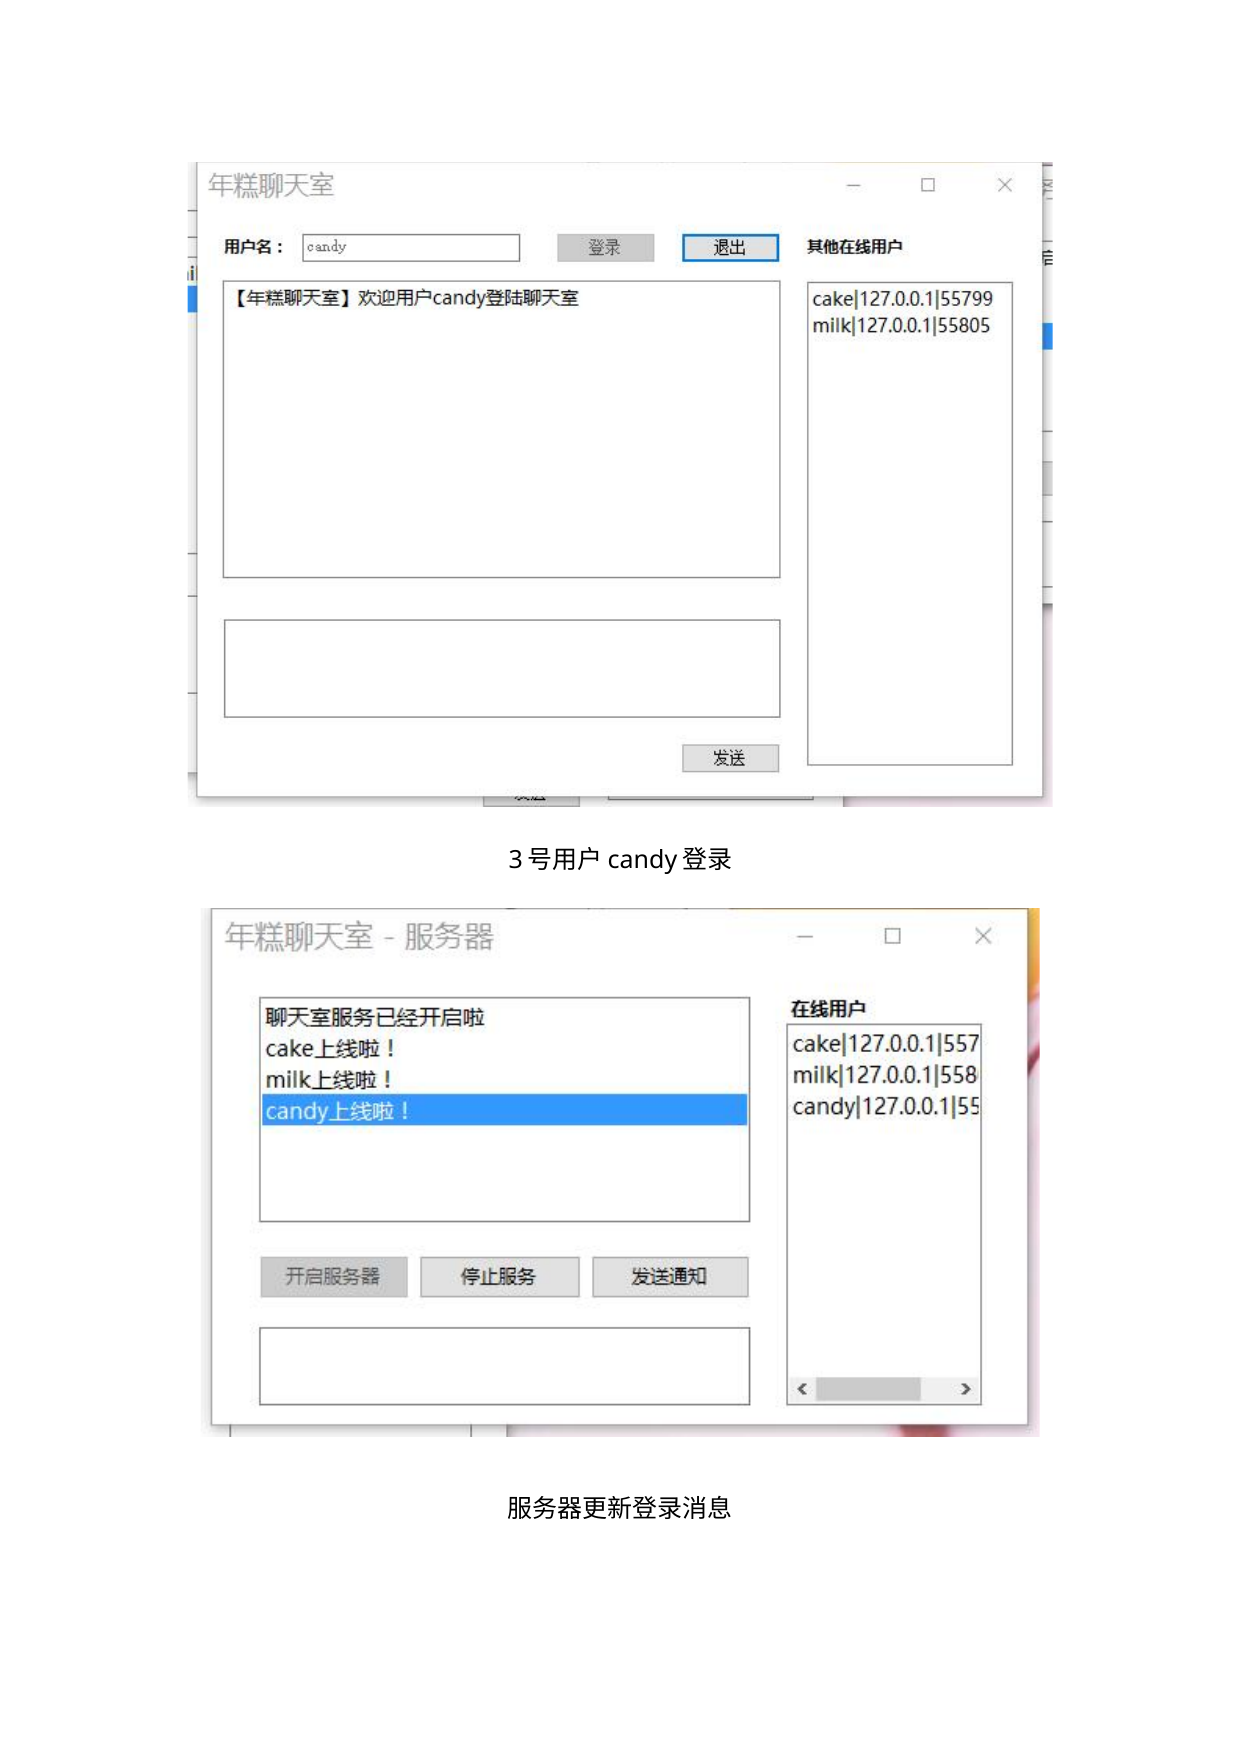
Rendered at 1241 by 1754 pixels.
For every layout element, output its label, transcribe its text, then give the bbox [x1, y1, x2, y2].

text 服务器更新登录消息 [187, 1474, 1053, 1539]
text 3号用户candy登录 [187, 825, 1053, 890]
picture [187, 162, 1053, 807]
picture [200, 908, 1040, 1437]
